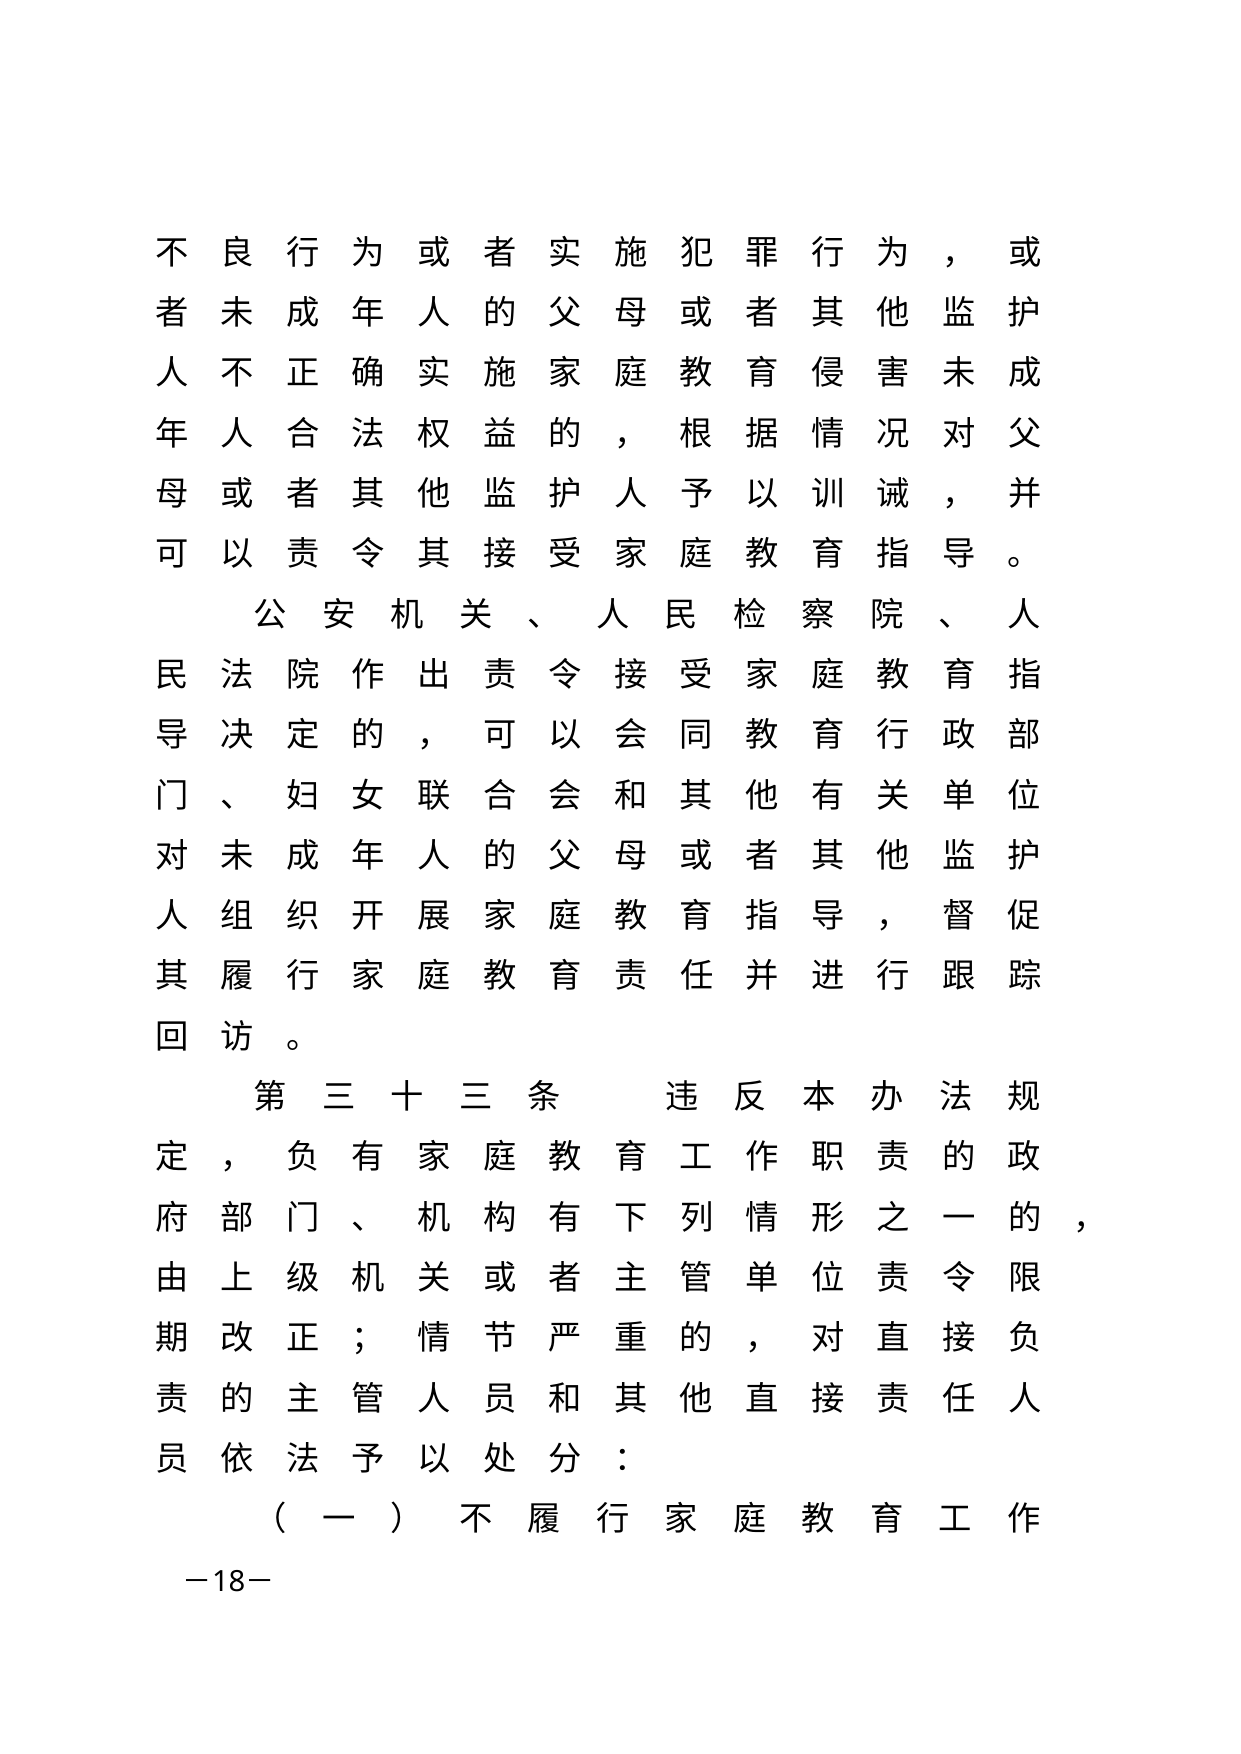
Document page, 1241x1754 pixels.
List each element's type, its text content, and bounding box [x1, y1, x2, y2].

text 第三十三条 违反本办法规定，负有家庭教育工作职责的政府部门、机构有下列情形之一的，由上级机关或者主管单位责令限期改正；情节严重的，对直接负责的主管人员和其他直接责任人员依法予以处分： [155, 1064, 1073, 1486]
text 公安机关、人民检察院、人民法院作出责令接受家庭教育指导决定的，可以会同教育行政部门、妇女联合会和其他有关单位对未成年人的父母或者其他监护人组织开展家庭教育指导，督促其履行家庭教育责任并进行跟踪回访。 [155, 581, 1073, 1064]
text （一）不履行家庭教育工作职责； [155, 1486, 1073, 1546]
text 第三十二条 公安机关、人民检察院、人民法院在办理案件过程中，发现未成年人存在严重不良行为或者实施犯罪行为，或者未成年人的父母或者其他监护人不正确实施家庭教育侵害未成年人合法权益的，根据情况对父母或者其他监护人予以训诫，并可以责令其接受家庭教育指导。 [155, 219, 1073, 581]
